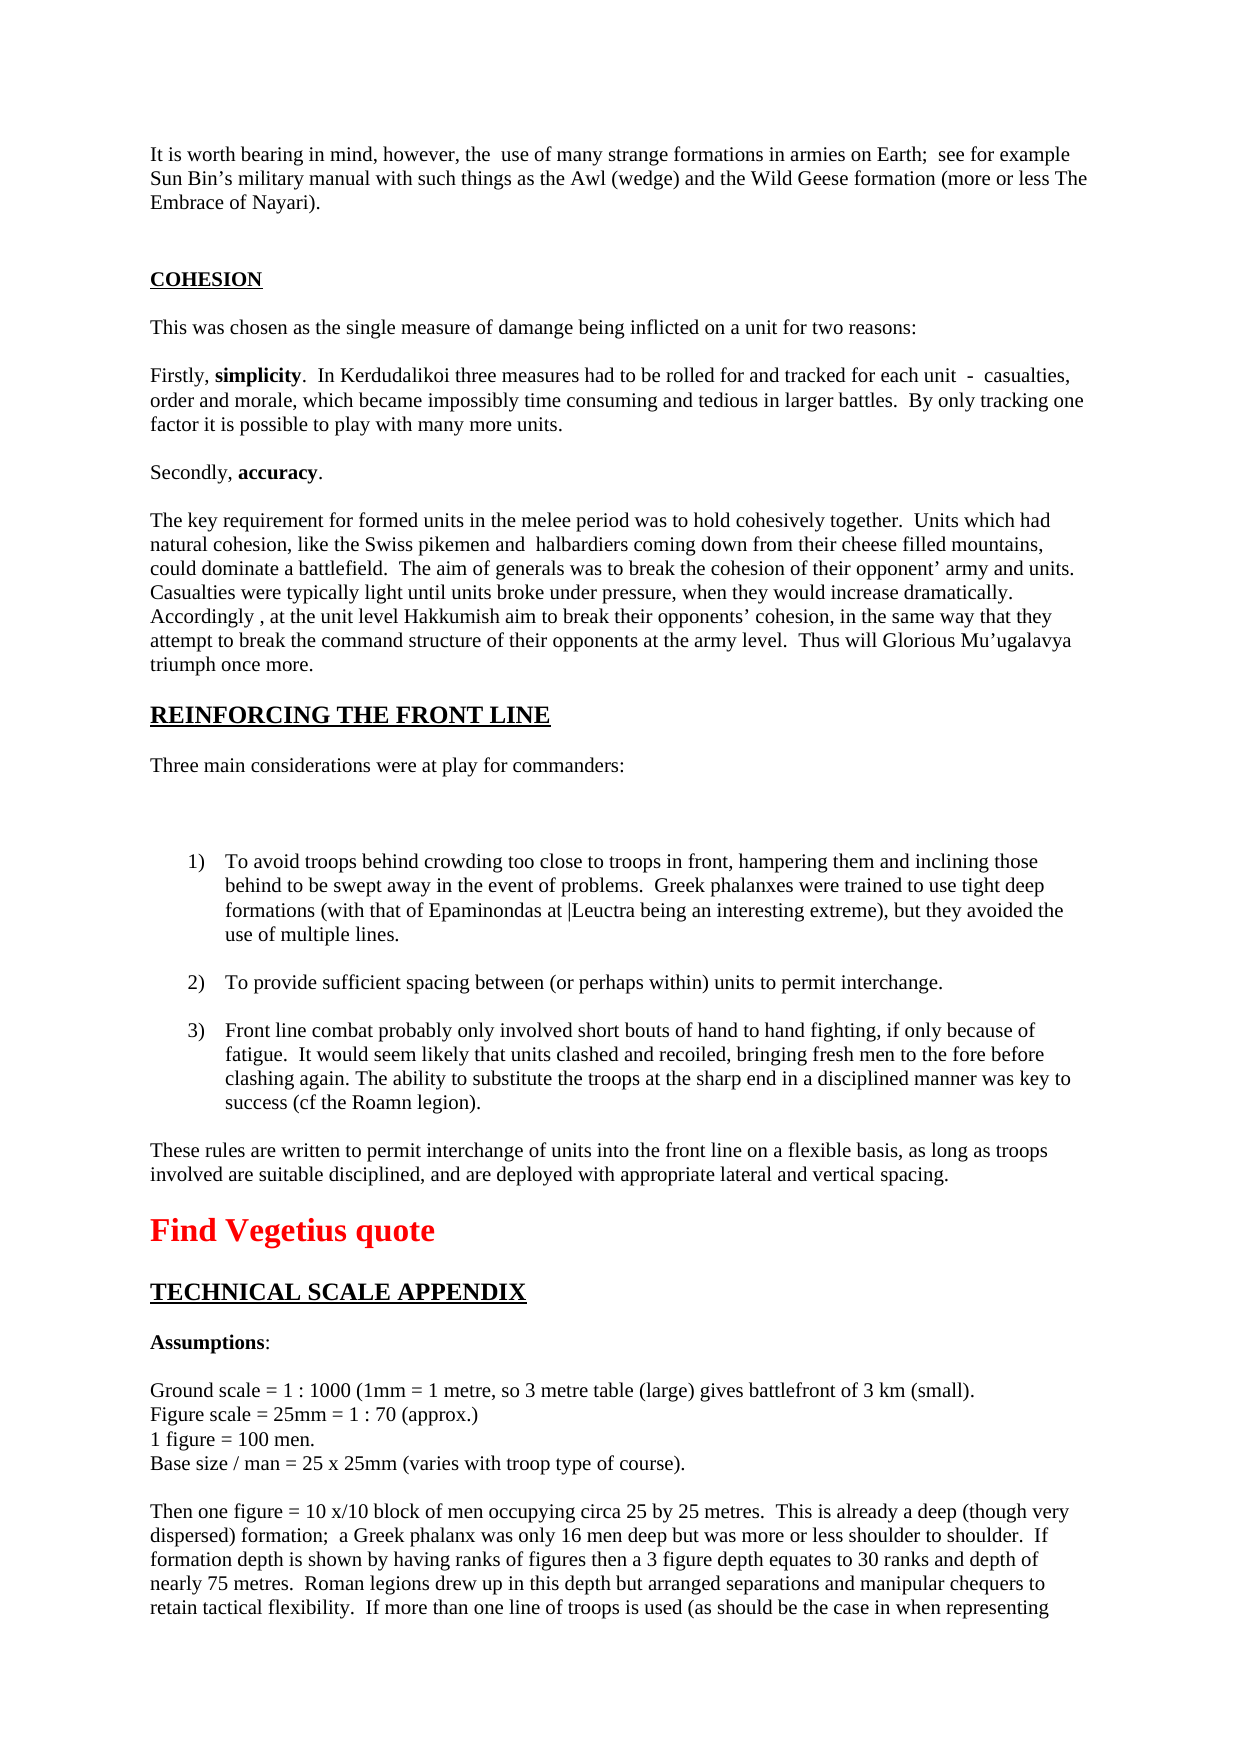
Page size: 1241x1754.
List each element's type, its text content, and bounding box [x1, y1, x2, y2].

text Ground scale = 1 : 1000 (1mm = 1 metre, so 3 metre table (large) gives battlefront of 3 km (small). [150, 1378, 1090, 1402]
text Secondly, accuracy. [150, 460, 1090, 484]
text The key requirement for formed units in the melee period was to hold cohesively together. Units which had natural cohesion, like the Swiss pikemen and halbardiers coming down from their cheese filled mountains, could dominate a battlefield. The aim of generals was to break the cohesion of their opponent’ army and units. Casualties were typically light until units broke under pressure, when they would increase dramatically. Accordingly , at the unit level Hakkumish aim to break their opponents’ cohesion, in the same way that they attempt to break the command structure of their opponents at the army level. Thus will Glorious Mu’ugalavya triumph once more. [150, 508, 1090, 676]
text 1 figure = 100 men. [150, 1426, 1090, 1451]
list To avoid troops behind crowding too close to troops in front, hampering them and inclining those behind to be swept away in the event of problems. Greek phalanxes were trained to use tight deep formations (with that of Epaminondas at |Leuctra being an interesting extreme), but they avoided the use of multiple lines. [187, 849, 1090, 946]
list To provide sufficient spacing between (or perhaps within) units to permit interchange. [187, 970, 1090, 994]
text These rules are written to permit interchange of units into the front line on a flexible basis, as long as troops involved are suitable disciplined, and are deployed with appropriate lateral and vertical spacing. [150, 1138, 1090, 1186]
list Front line combat probably only involved short bouts of hand to hand fighting, if only because of fatigue. It would seem likely that units clashed and recoiled, bringing fresh men to the fore before clashing again. The ability to substitute the troops at the sharp end in a disciplined manner was key to success (cf the Roamn legion). [187, 1018, 1090, 1114]
text This was chosen as the single measure of damange being inflicted on a unit for two reasons: [150, 315, 1090, 339]
text Find Vegetius quote [150, 1210, 1090, 1249]
text Base size / man = 25 x 25mm (varies with troop type of course). [150, 1451, 1090, 1474]
text REINFORCING THE FRONT LINE [150, 700, 1090, 729]
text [150, 1499, 1090, 1619]
text Figure scale = 25mm = 1 : 70 (approx.) [150, 1402, 1090, 1426]
text Firstly, simplicity. In Kerdudalikoi three measures had to be rolled for and tracked for each unit - casualties, order and morale, which became impossibly time consuming and tedious in larger battles. By only tracking one factor it is possible to play with many more units. [150, 363, 1090, 436]
text COHESION [150, 267, 1090, 291]
text It is worth bearing in mind, however, the use of many strange formations in armies on Earth; see for example Sun Bin’s military manual with such things as the Awl (wedge) and the Wild Geese formation (more or less The Embrace of Nayari). [150, 142, 1090, 214]
text Assumptions: [150, 1330, 1090, 1354]
text TECHNICAL SCALE APPENDIX [150, 1277, 1090, 1306]
text Three main considerations were at play for commanders: [150, 753, 1090, 777]
